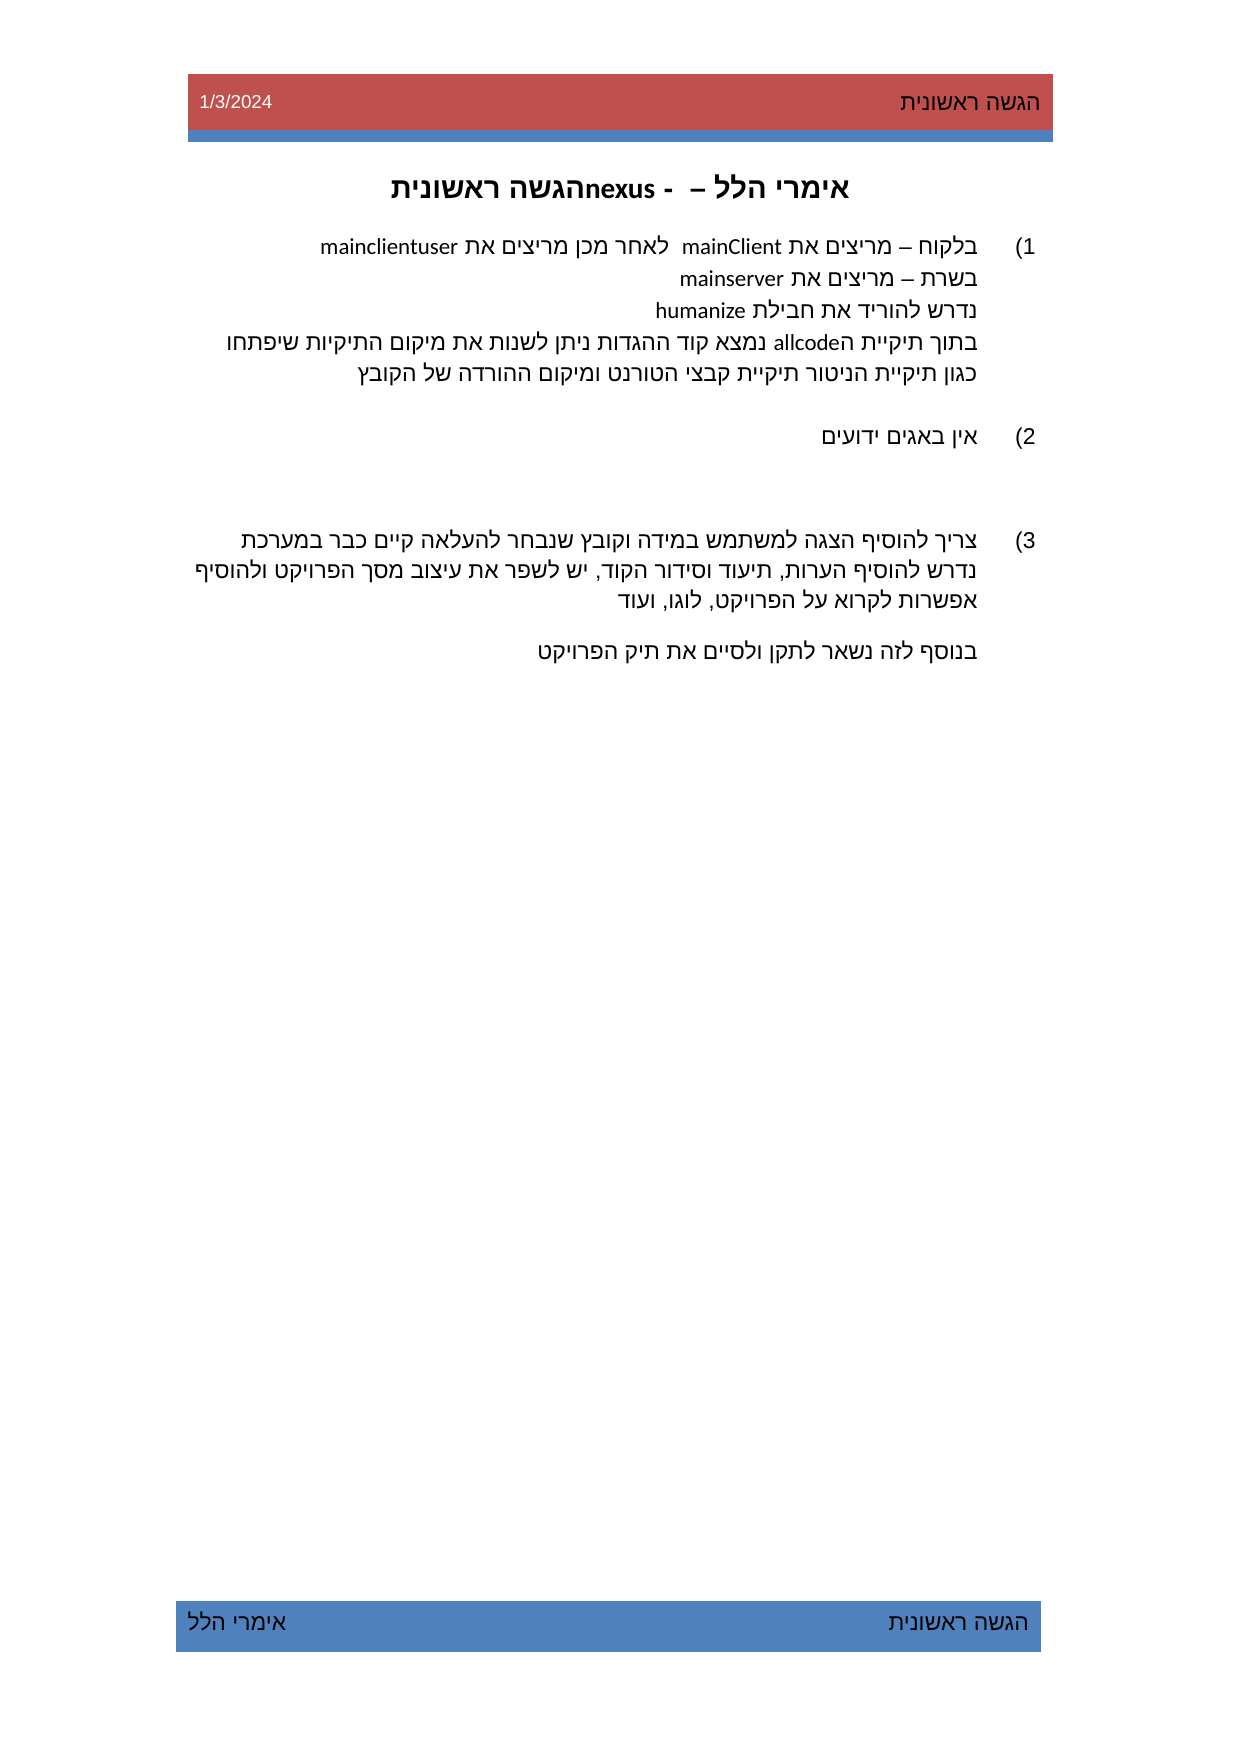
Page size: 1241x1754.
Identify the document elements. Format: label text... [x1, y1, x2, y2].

list אין באגים ידועים [187, 423, 1015, 449]
text אימרי הלל – - nexusהגשה ראשונית [187, 170, 1053, 206]
text בנוסף לזה נשאר לתקן ולסיים את תיק הפרויקט [187, 638, 978, 664]
list צריך להוסיף הצגה למשתמש במידה וקובץ שנבחר להעלאה קיים כבר במערכת נדרש להוסיף הערות, תיעוד וסידור הקוד, יש לשפר את עיצוב מסך הפרויקט ולהוסיף אפשרות לקרוא על הפרויקט, לוגו, ועוד [187, 527, 1015, 613]
list נדרש להוריד את חבילת humanize [187, 296, 978, 324]
list בתוך תיקיית הallcode נמצא קוד ההגדות ניתן לשנות את מיקום התיקיות שיפתחו כגון תיקיית הניטור תיקיית קבצי הטורנט ומיקום ההורדה של הקובץ [187, 328, 978, 387]
list בלקוח – מריצים את mainClient לאחר מכן מריצים את mainclientuser [187, 232, 1015, 260]
list בשרת – מריצים את mainserver [187, 264, 978, 292]
